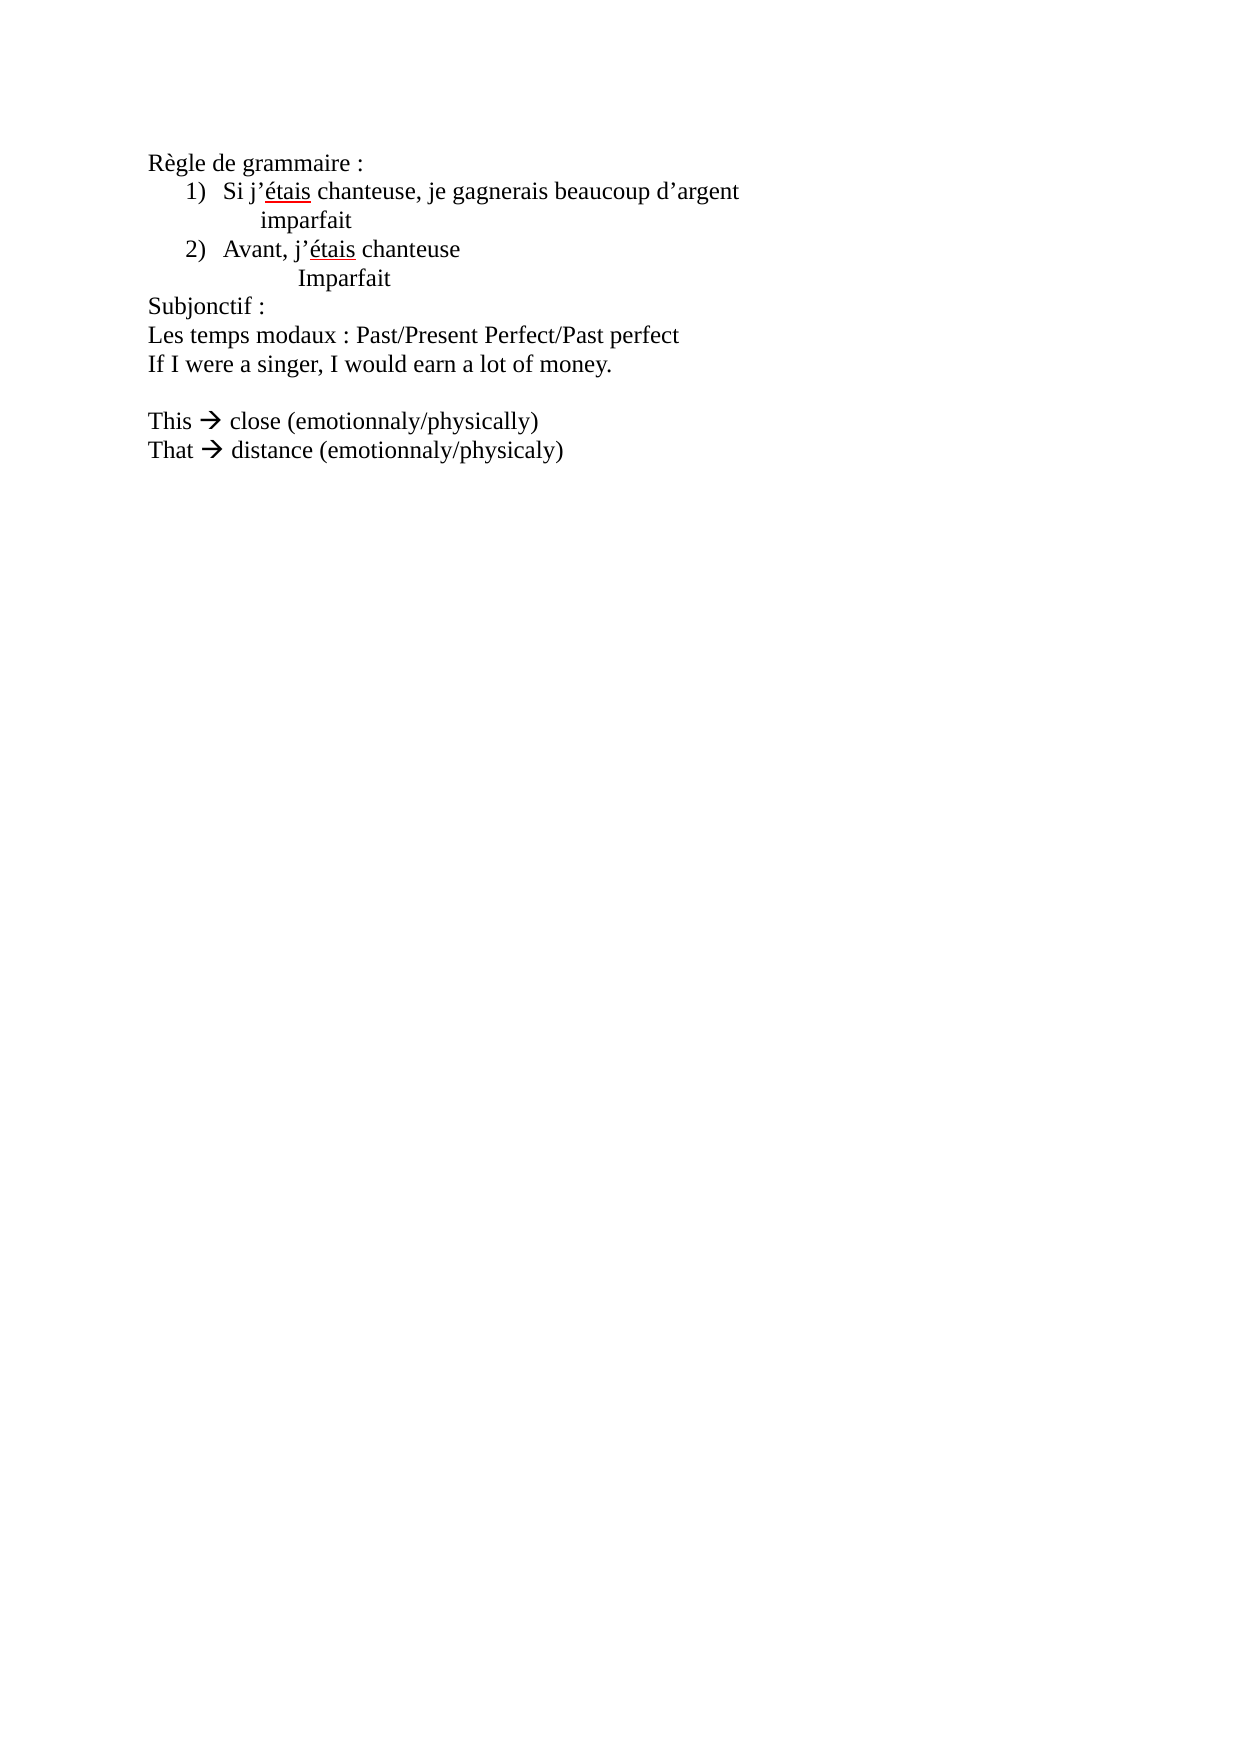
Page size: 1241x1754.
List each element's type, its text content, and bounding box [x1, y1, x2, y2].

text That distance (emotionnaly/physicaly) [148, 435, 1093, 464]
list Avant, j’étais chanteuse [185, 234, 1093, 263]
list imparfait [223, 205, 1093, 234]
list Si j’étais chanteuse, je gagnerais beaucoup d’argent [185, 176, 1093, 205]
text Subjonctif : [148, 291, 1093, 320]
text This close (emotionnaly/physically) [148, 406, 1093, 435]
text If I were a singer, I would earn a lot of money. [148, 349, 1093, 378]
text Les temps modaux : Past/Present Perfect/Past perfect [148, 320, 1093, 349]
list Imparfait [223, 263, 1093, 291]
text Règle de grammaire : [148, 148, 1093, 176]
